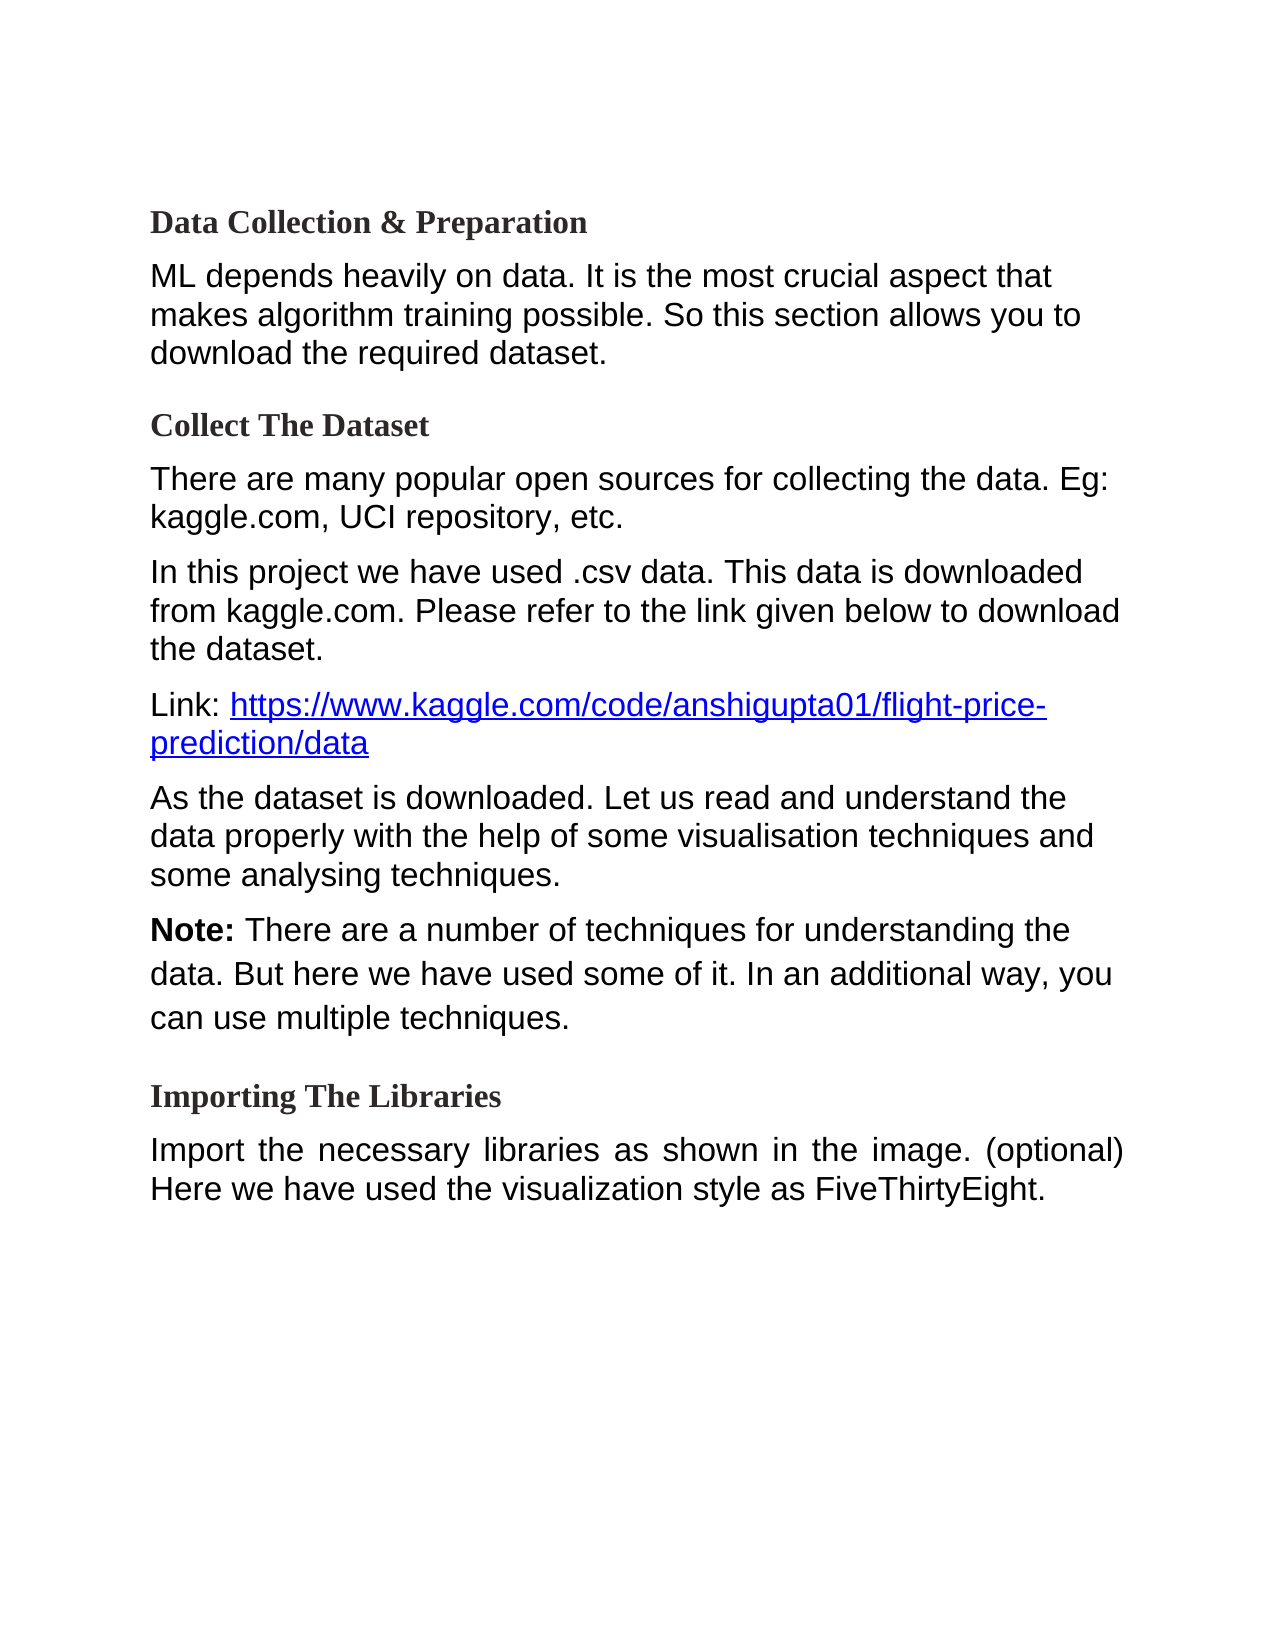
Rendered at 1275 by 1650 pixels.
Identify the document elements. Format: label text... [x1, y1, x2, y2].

text Data Collection & Preparation [150, 181, 1125, 241]
text There are many popular open sources for collecting the data. Eg: kaggle.com, UCI repository, etc. [150, 459, 1125, 536]
text As the dataset is downloaded. Let us read and understand the data properly with the help of some visualisation techniques and some analysing techniques. [150, 778, 1125, 893]
text Importing The Libraries [150, 1068, 1125, 1114]
text In this project we have used .csv data. This data is downloaded from kaggle.com. Please refer to the link given below to download the dataset. [150, 553, 1125, 668]
text ML depends heavily on data. It is the most crucial aspect that makes algorithm training possible. So this section allows you to download the required dataset. [150, 256, 1125, 372]
text Link: https://www.kaggle.com/code/anshigupta01/flight-price-prediction/data [150, 684, 1125, 761]
text Note: There are a number of techniques for understanding the data. But here we have used some of it. In an additional way, you can use multiple techniques. [150, 910, 1125, 1037]
text Import the necessary libraries as shown in the image. (optional) Here we have used the visualization style as FiveThirtyEight. [150, 1130, 1125, 1207]
subtitle Collect The Dataset [150, 397, 1125, 443]
